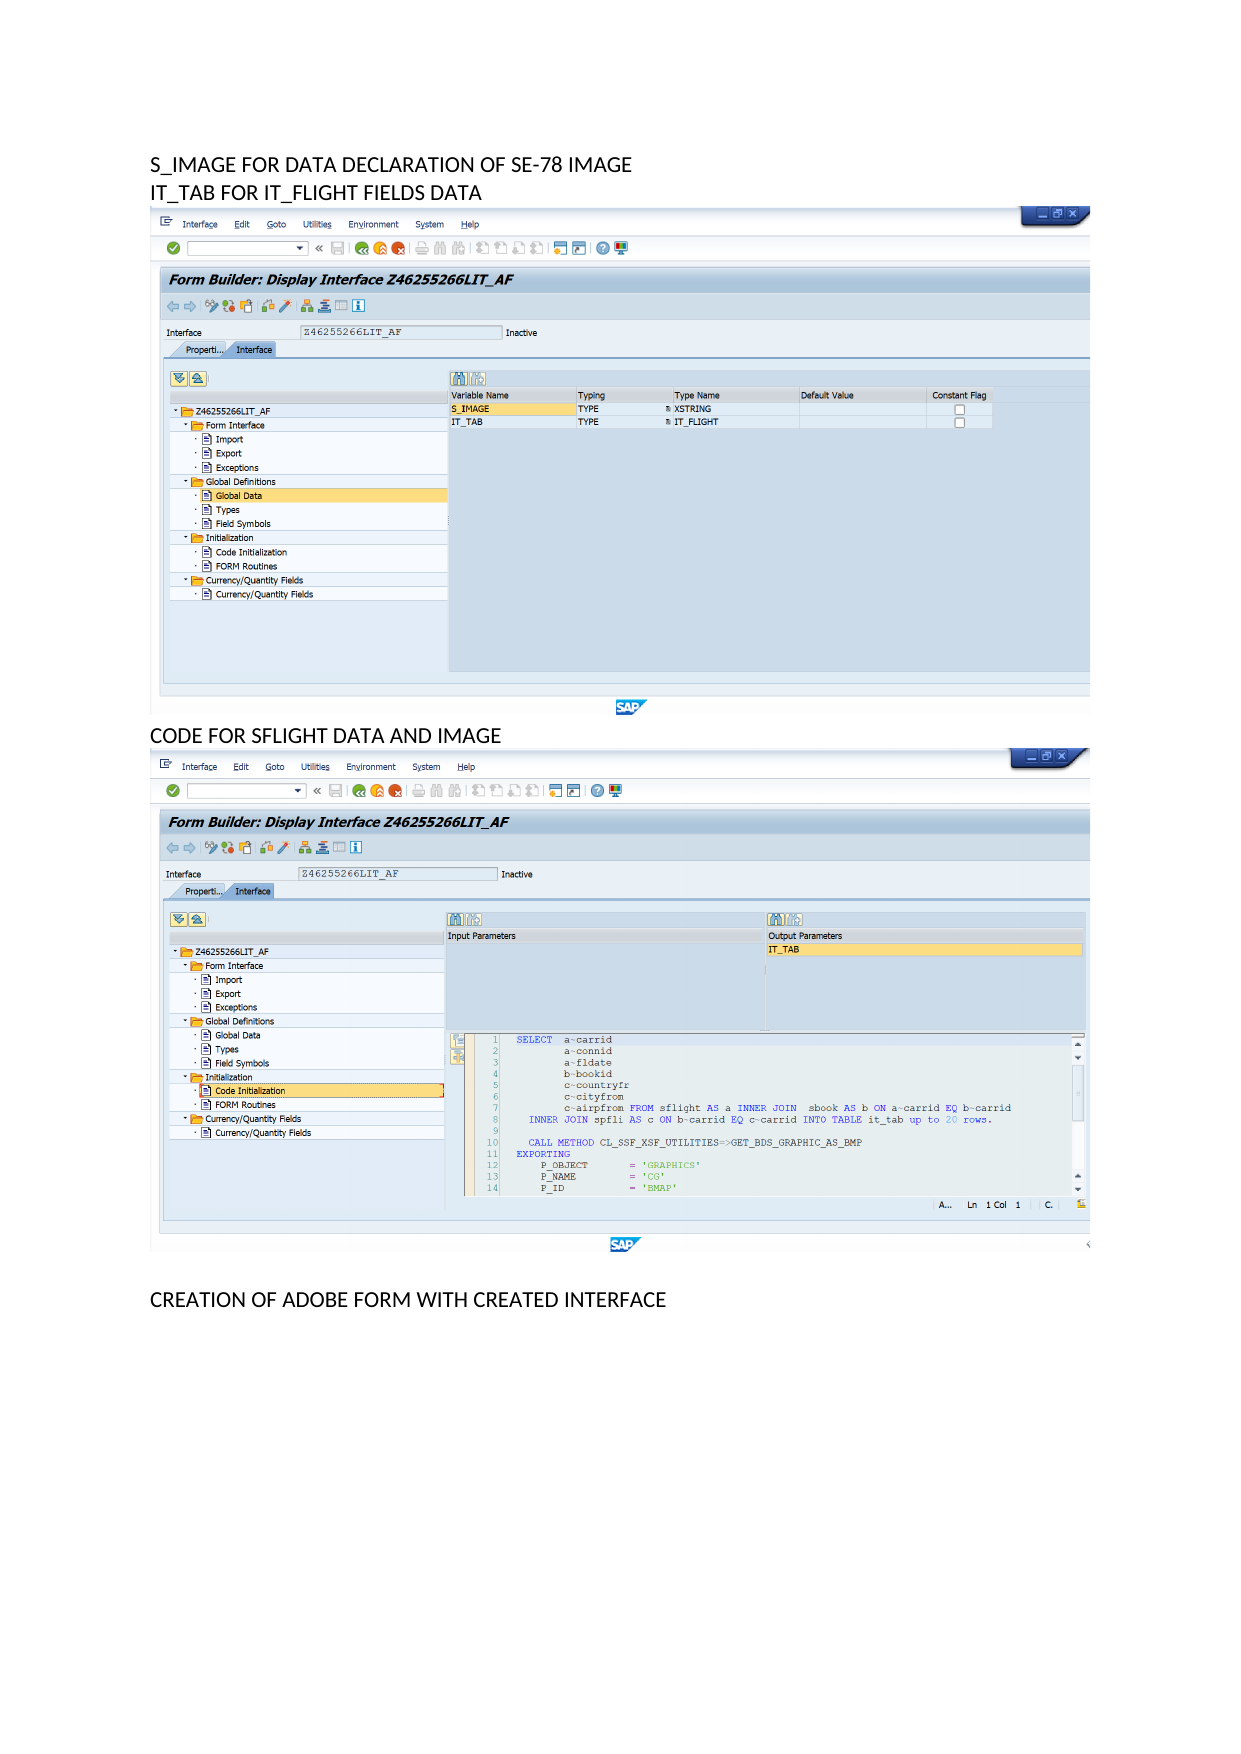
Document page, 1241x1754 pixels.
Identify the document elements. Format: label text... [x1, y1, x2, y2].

text S_IMAGE FOR DATA DECLARATION OF SE-78 IMAGE [150, 150, 1090, 178]
text CREATION OF ADOBE FORM WITH CREATED INTERFACE [150, 1285, 1090, 1313]
picture [150, 206, 1091, 715]
text CODE FOR SFLIGHT DATA AND IMAGE [150, 721, 1090, 748]
text IT_TAB FOR IT_FLIGHT FIELDS DATA [150, 178, 1090, 206]
picture [150, 748, 1091, 1252]
